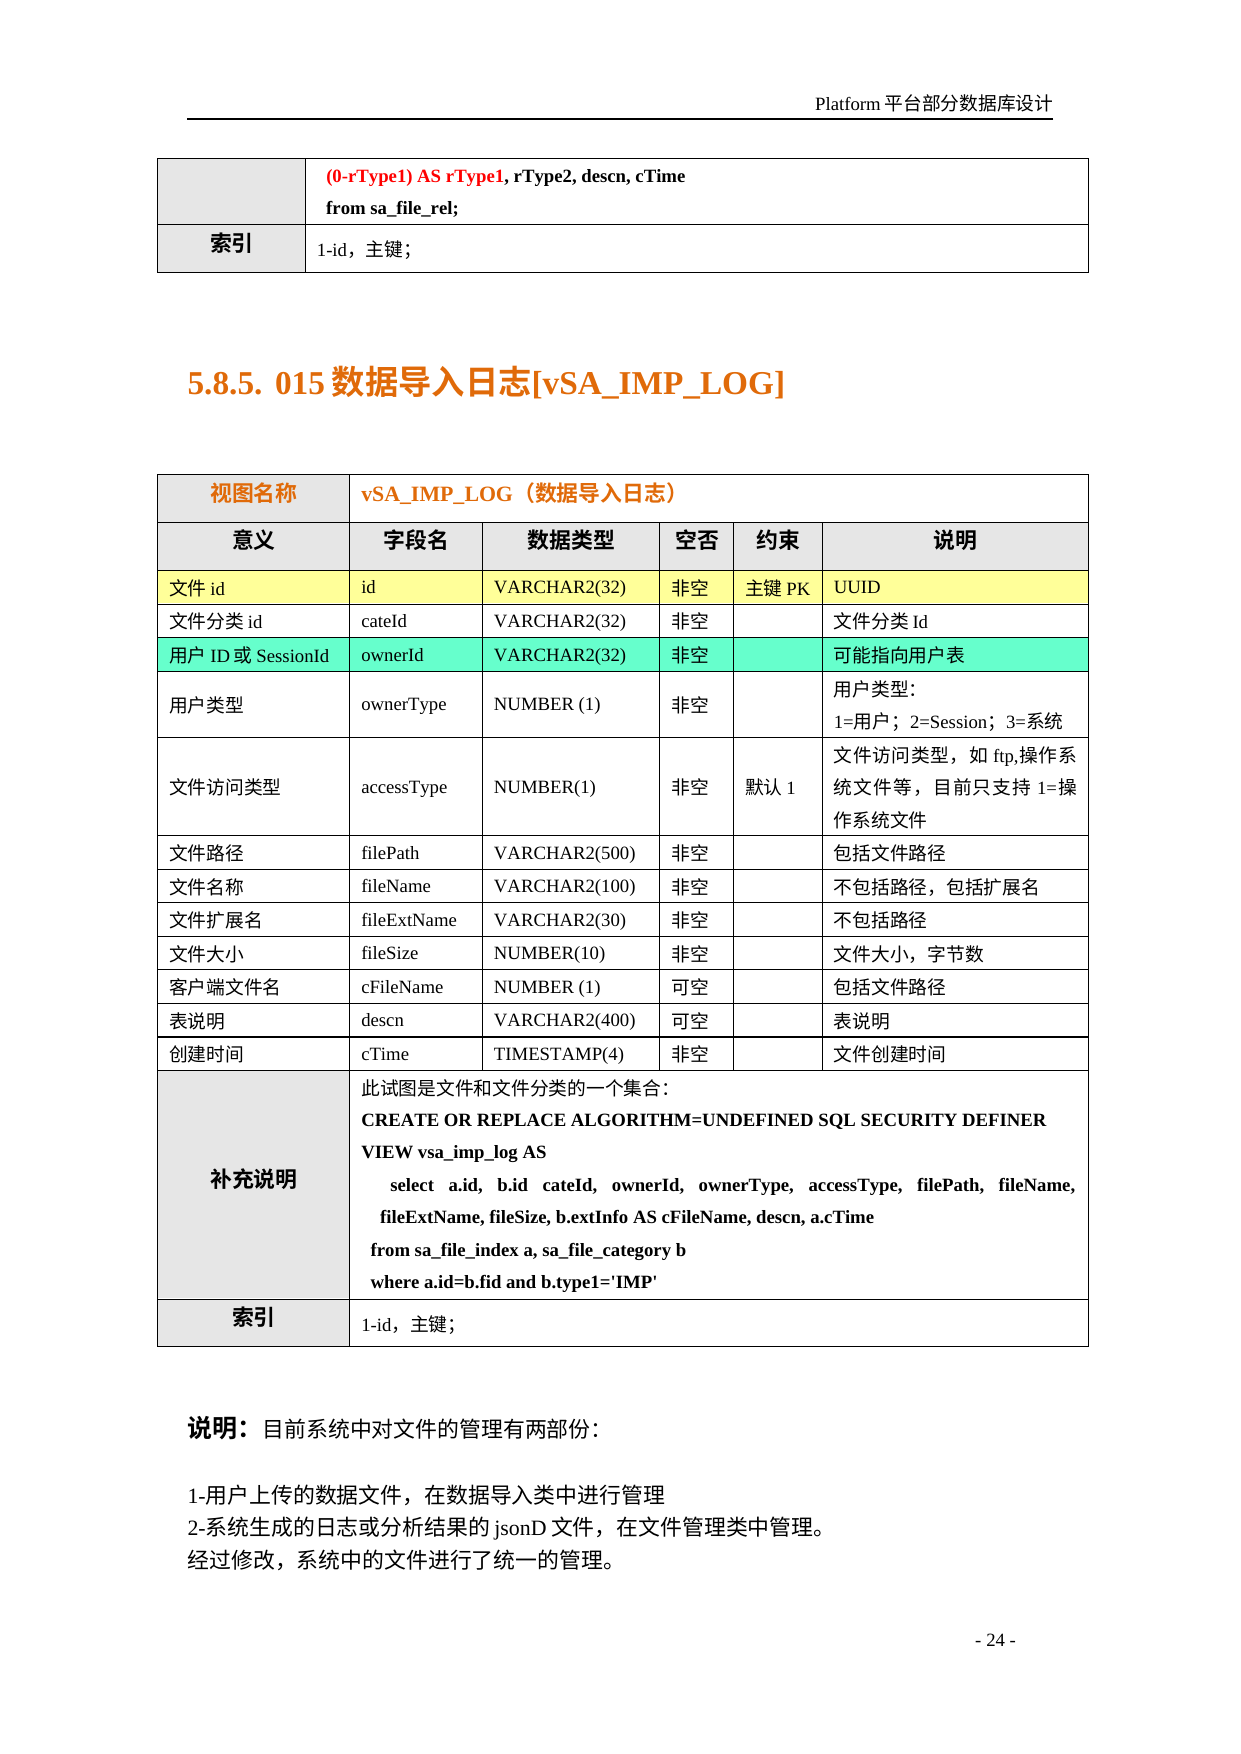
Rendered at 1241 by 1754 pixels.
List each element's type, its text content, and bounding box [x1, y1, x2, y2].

table_cell 文件访问类型 [158, 738, 349, 835]
table_cell VARCHAR2(32) [483, 571, 659, 603]
table_cell cateId [350, 605, 482, 637]
table_cell 非空 [660, 571, 733, 603]
table_cell 文件分类Id [823, 605, 1088, 637]
table_cell 文件id [158, 571, 349, 603]
table_cell VARCHAR2(400) [483, 1004, 659, 1036]
table_cell 主键PK [734, 571, 822, 603]
text 2-系统生成的日志或分析结果的jsonD文件，在文件管理类中管理。 [187, 1510, 1053, 1542]
table_cell TIMESTAMP(4) [483, 1038, 659, 1070]
table_cell id [350, 571, 482, 603]
table_cell 可空 [660, 1004, 733, 1036]
table_cell VARCHAR2(32) [483, 605, 659, 637]
table_cell 文件创建时间 [823, 1038, 1088, 1070]
table_cell [734, 903, 822, 936]
table_cell VARCHAR2(32) [483, 638, 659, 671]
table_cell 文件分类id [158, 605, 349, 637]
table_cell cTime [350, 1038, 482, 1070]
table_cell fileName [350, 870, 482, 902]
table_cell UUID [823, 571, 1088, 603]
table_cell 非空 [660, 672, 733, 737]
table_cell accessType [350, 738, 482, 835]
table_header vSA_IMP_LOG（数据导入日志） [350, 475, 1088, 522]
table_cell 1-id，主键； [306, 225, 1088, 272]
table_cell 意义 [158, 523, 349, 570]
table_cell [734, 970, 822, 1003]
table_cell 约束 [734, 523, 822, 570]
table_cell NUMBER(1) [483, 738, 659, 835]
table_cell 补充说明 [158, 1071, 349, 1298]
table_cell 1-id，主键； [350, 1300, 1088, 1346]
text 1-用户上传的数据文件，在数据导入类中进行管理 [187, 1477, 1053, 1510]
table_cell [734, 605, 822, 637]
table_cell 非空 [660, 903, 733, 936]
table_cell 字段名 [350, 523, 482, 570]
table_cell 此试图是文件和文件分类的一个集合： CREATE OR REPLACE ALGORITHM=UNDEFINED SQL SECURITY DEFINER VIEW vsa_imp_log AS select a.id, b.id cateId, ownerId, ownerType, accessType, filePath, fileName, fileExtName, fileSize, b.extInfo AS cFileName, descn, a.cTime from sa_file_index a, sa_file_category b where a.id=b.fid and b.type1='IMP' [350, 1071, 1088, 1298]
table_cell 非空 [660, 605, 733, 637]
table_cell [734, 870, 822, 902]
table_cell 文件大小 [158, 937, 349, 969]
table_cell 索引 [158, 225, 305, 272]
table_cell 可空 [660, 970, 733, 1003]
table_cell 空否 [660, 523, 733, 570]
text 说明：目前系统中对文件的管理有两部份： [187, 1394, 1053, 1459]
text 015数据导入日志[vSA_IMP_LOG] [187, 347, 1053, 412]
table_cell 不包括路径 [823, 903, 1088, 936]
table_cell 补充说明 [158, 159, 305, 224]
table_cell 非空 [660, 638, 733, 671]
table_cell fileSize [350, 937, 482, 969]
table_cell 表说明 [823, 1004, 1088, 1036]
table_cell [734, 1004, 822, 1036]
table_cell 说明 [823, 523, 1088, 570]
table_cell filePath [350, 836, 482, 869]
table_cell 客户端文件名 [158, 970, 349, 1003]
table_cell 包括文件路径 [823, 836, 1088, 869]
table_cell 不包括路径，包括扩展名 [823, 870, 1088, 902]
text 经过修改，系统中的文件进行了统一的管理。 [187, 1542, 1053, 1575]
table_cell VARCHAR2(500) [483, 836, 659, 869]
table_cell 索引 [158, 1300, 349, 1346]
table_cell [734, 638, 822, 671]
table_cell 数据类型 [483, 523, 659, 570]
table_cell VARCHAR2(100) [483, 870, 659, 902]
table_cell 创建时间 [158, 1038, 349, 1070]
table_cell [734, 1038, 822, 1070]
table_cell ownerId [350, 638, 482, 671]
table_cell ownerType [350, 672, 482, 737]
table_cell 包括文件路径 [823, 970, 1088, 1003]
table_cell [734, 937, 822, 969]
table_cell 用户类型： 1=用户；2=Session；3=系统 [823, 672, 1088, 737]
table_cell 用户类型 [158, 672, 349, 737]
table_cell NUMBER (1) [483, 672, 659, 737]
table_cell 文件访问类型，如ftp,操作系统文件等，目前只支持1=操作系统文件 [823, 738, 1088, 835]
table_cell cFileName [350, 970, 482, 1003]
table_cell descn [350, 1004, 482, 1036]
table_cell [306, 159, 1088, 224]
table_cell VARCHAR2(30) [483, 903, 659, 936]
table_cell [734, 836, 822, 869]
table_cell 非空 [660, 738, 733, 835]
table_cell 表说明 [158, 1004, 349, 1036]
table_cell NUMBER (1) [483, 970, 659, 1003]
table_cell 可能指向用户表 [823, 638, 1088, 671]
table_cell 文件路径 [158, 836, 349, 869]
table_cell 非空 [660, 1038, 733, 1070]
table_cell 文件名称 [158, 870, 349, 902]
table_cell 用户ID或SessionId [158, 638, 349, 671]
table_cell fileExtName [350, 903, 482, 936]
table_cell 非空 [660, 870, 733, 902]
table_cell 文件扩展名 [158, 903, 349, 936]
table_cell 默认1 [734, 738, 822, 835]
table_cell NUMBER(10) [483, 937, 659, 969]
table_cell 非空 [660, 937, 733, 969]
table_cell 非空 [660, 836, 733, 869]
table_cell 文件大小，字节数 [823, 937, 1088, 969]
table_header 视图名称 [158, 475, 349, 522]
table_cell [734, 672, 822, 737]
